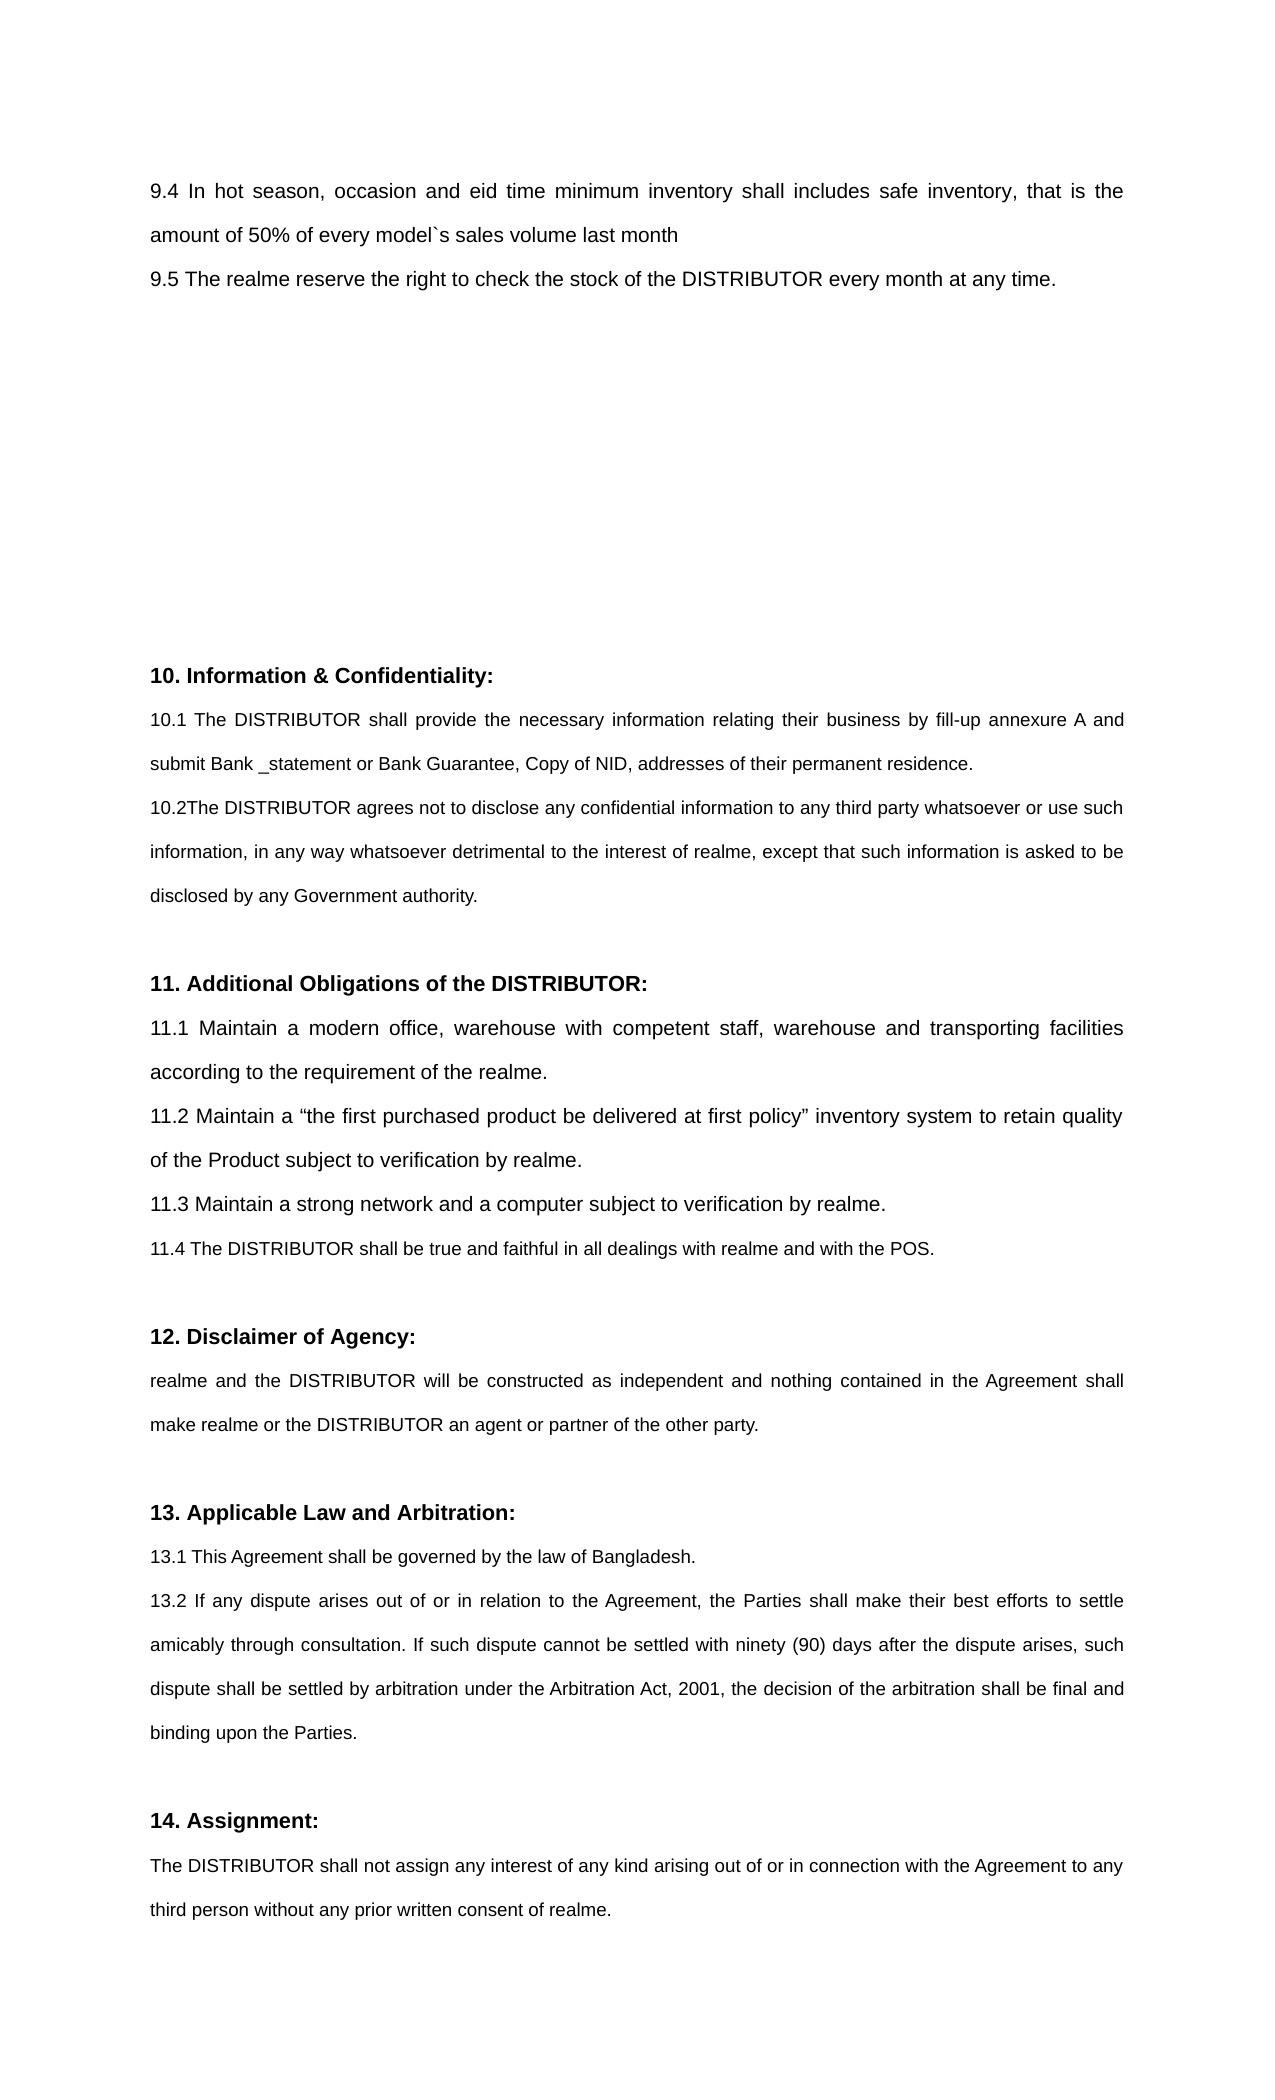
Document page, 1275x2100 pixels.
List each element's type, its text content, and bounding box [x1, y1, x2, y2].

text 10. Information & Confidentiality: [150, 653, 1125, 697]
text 11. Additional Obligations of the DISTRIBUTOR: [150, 962, 1125, 1006]
text 13.2 If any dispute arises out of or in relation to the Agreement, the Parties shall make their best efforts to settle amicably through consultation. If such dispute cannot be settled with ninety (90) days after the dispute arises, such dispute shall be settled by arbitration under the Arbitration Act, 2001, the decision of the arbitration shall be final and binding upon the Parties. [150, 1579, 1125, 1755]
text 13.1 This Agreement shall be governed by the law of Bangladesh. [150, 1535, 1125, 1579]
text 14. Assignment: [150, 1799, 1125, 1843]
text 12. Disclaimer of Agency: [150, 1314, 1125, 1358]
text 9.4 In hot season, occasion and eid time minimum inventory shall includes safe inventory, that is the amount of 50% of every model`s sales volume last month [150, 169, 1125, 257]
text 11.3 Maintain a strong network and a computer subject to verification by realme. [150, 1182, 1125, 1226]
text 10.1 The DISTRIBUTOR shall provide the necessary information relating their business by fill-up annexure A and submit Bank _statement or Bank Guarantee, Copy of NID, addresses of their permanent residence. [150, 697, 1125, 786]
text 10.2The DISTRIBUTOR agrees not to disclose any confidential information to any third party whatsoever or use such information, in any way whatsoever detrimental to the interest of realme, except that such information is asked to be disclosed by any Government authority. [150, 786, 1125, 918]
text 13. Applicable Law and Arbitration: [150, 1491, 1125, 1535]
text 11.4 The DISTRIBUTOR shall be true and faithful in all dealings with realme and with the POS. [150, 1226, 1125, 1270]
text 9.5 The realme reserve the right to check the stock of the DISTRIBUTOR every month at any time. [150, 257, 1125, 301]
text 11.1 Maintain a modern office, warehouse with competent staff, warehouse and transporting facilities according to the requirement of the realme. [150, 1006, 1125, 1094]
text The DISTRIBUTOR shall not assign any interest of any kind arising out of or in connection with the Agreement to any third person without any prior written consent of realme. [150, 1843, 1125, 1931]
text 11.2 Maintain a “the first purchased product be delivered at first policy” inventory system to retain quality of the Product subject to verification by realme. [150, 1094, 1125, 1182]
text realme and the DISTRIBUTOR will be constructed as independent and nothing contained in the Agreement shall make realme or the DISTRIBUTOR an agent or partner of the other party. [150, 1358, 1125, 1447]
